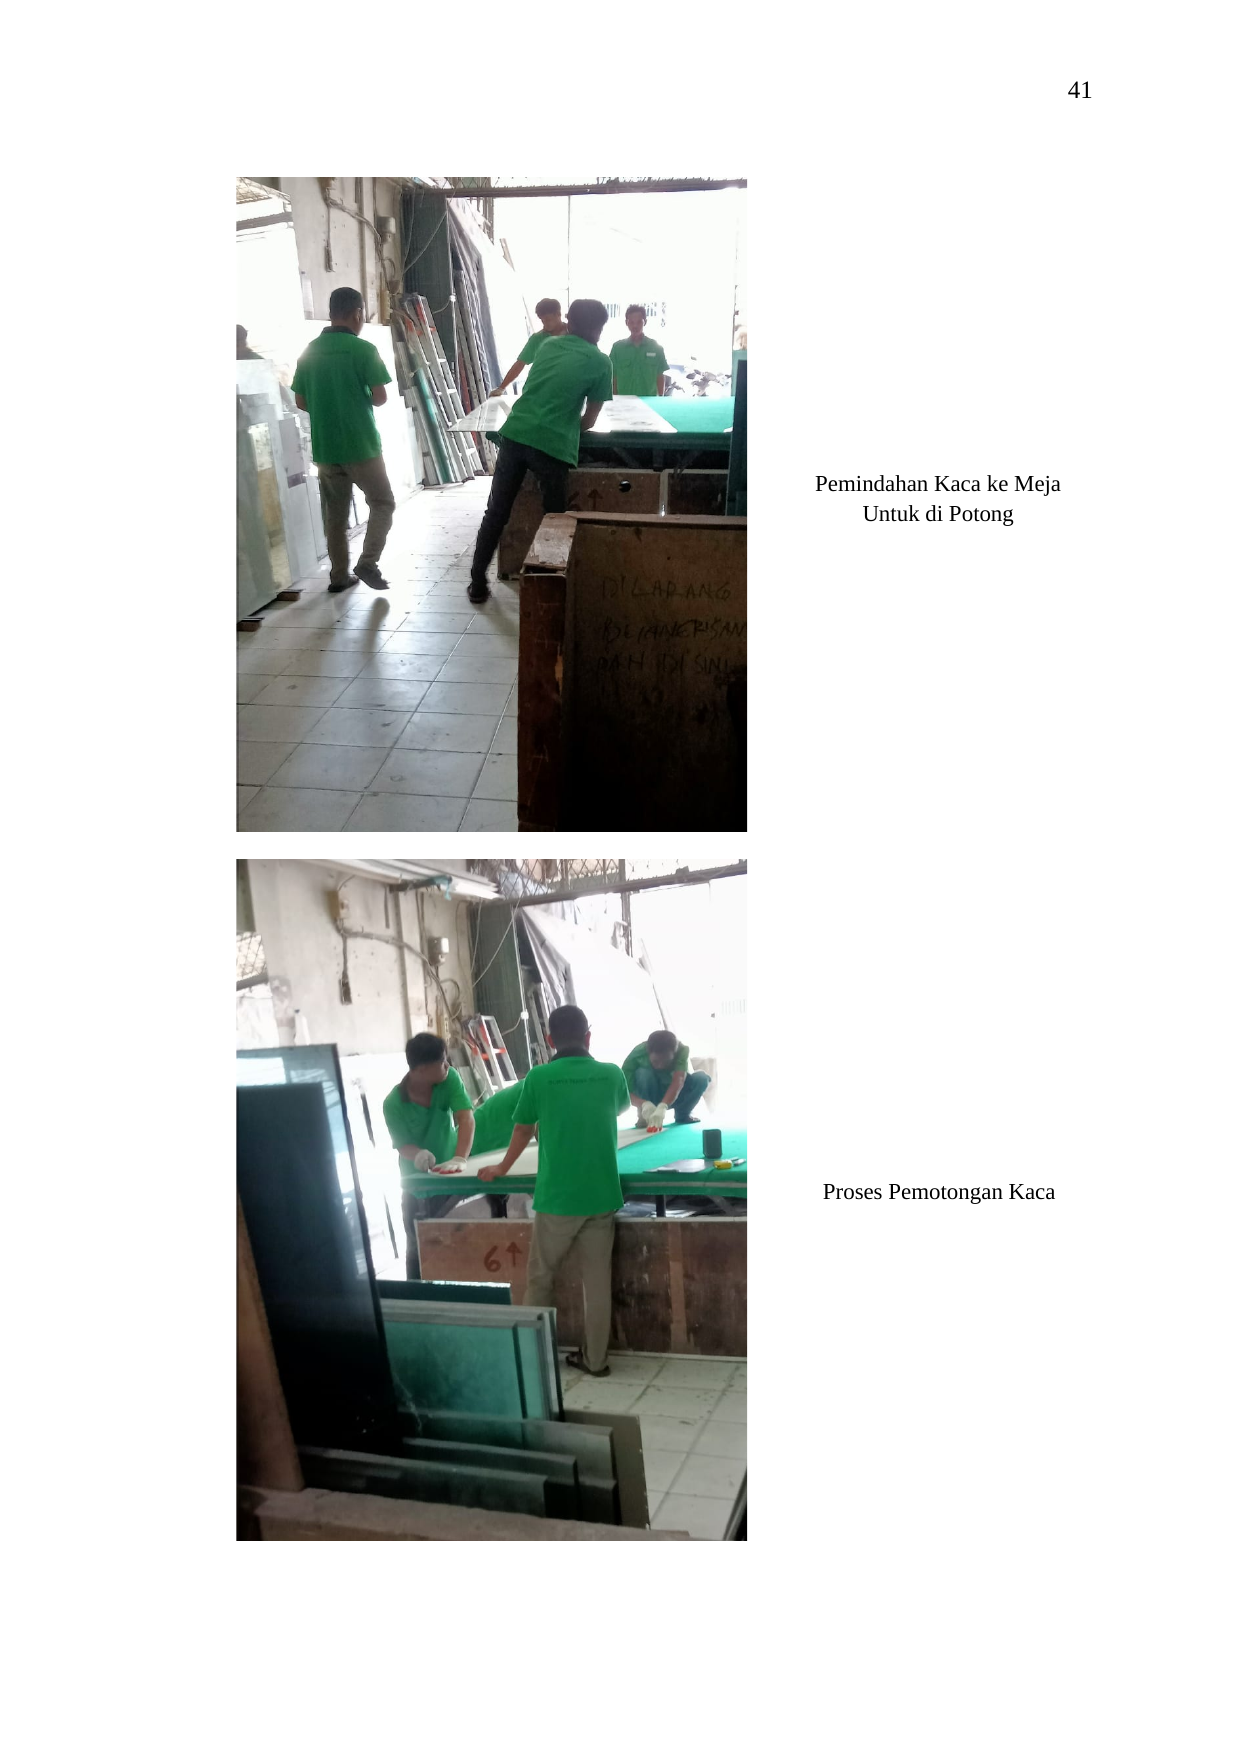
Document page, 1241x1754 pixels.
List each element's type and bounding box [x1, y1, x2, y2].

picture [236, 177, 748, 832]
picture [236, 859, 748, 1541]
